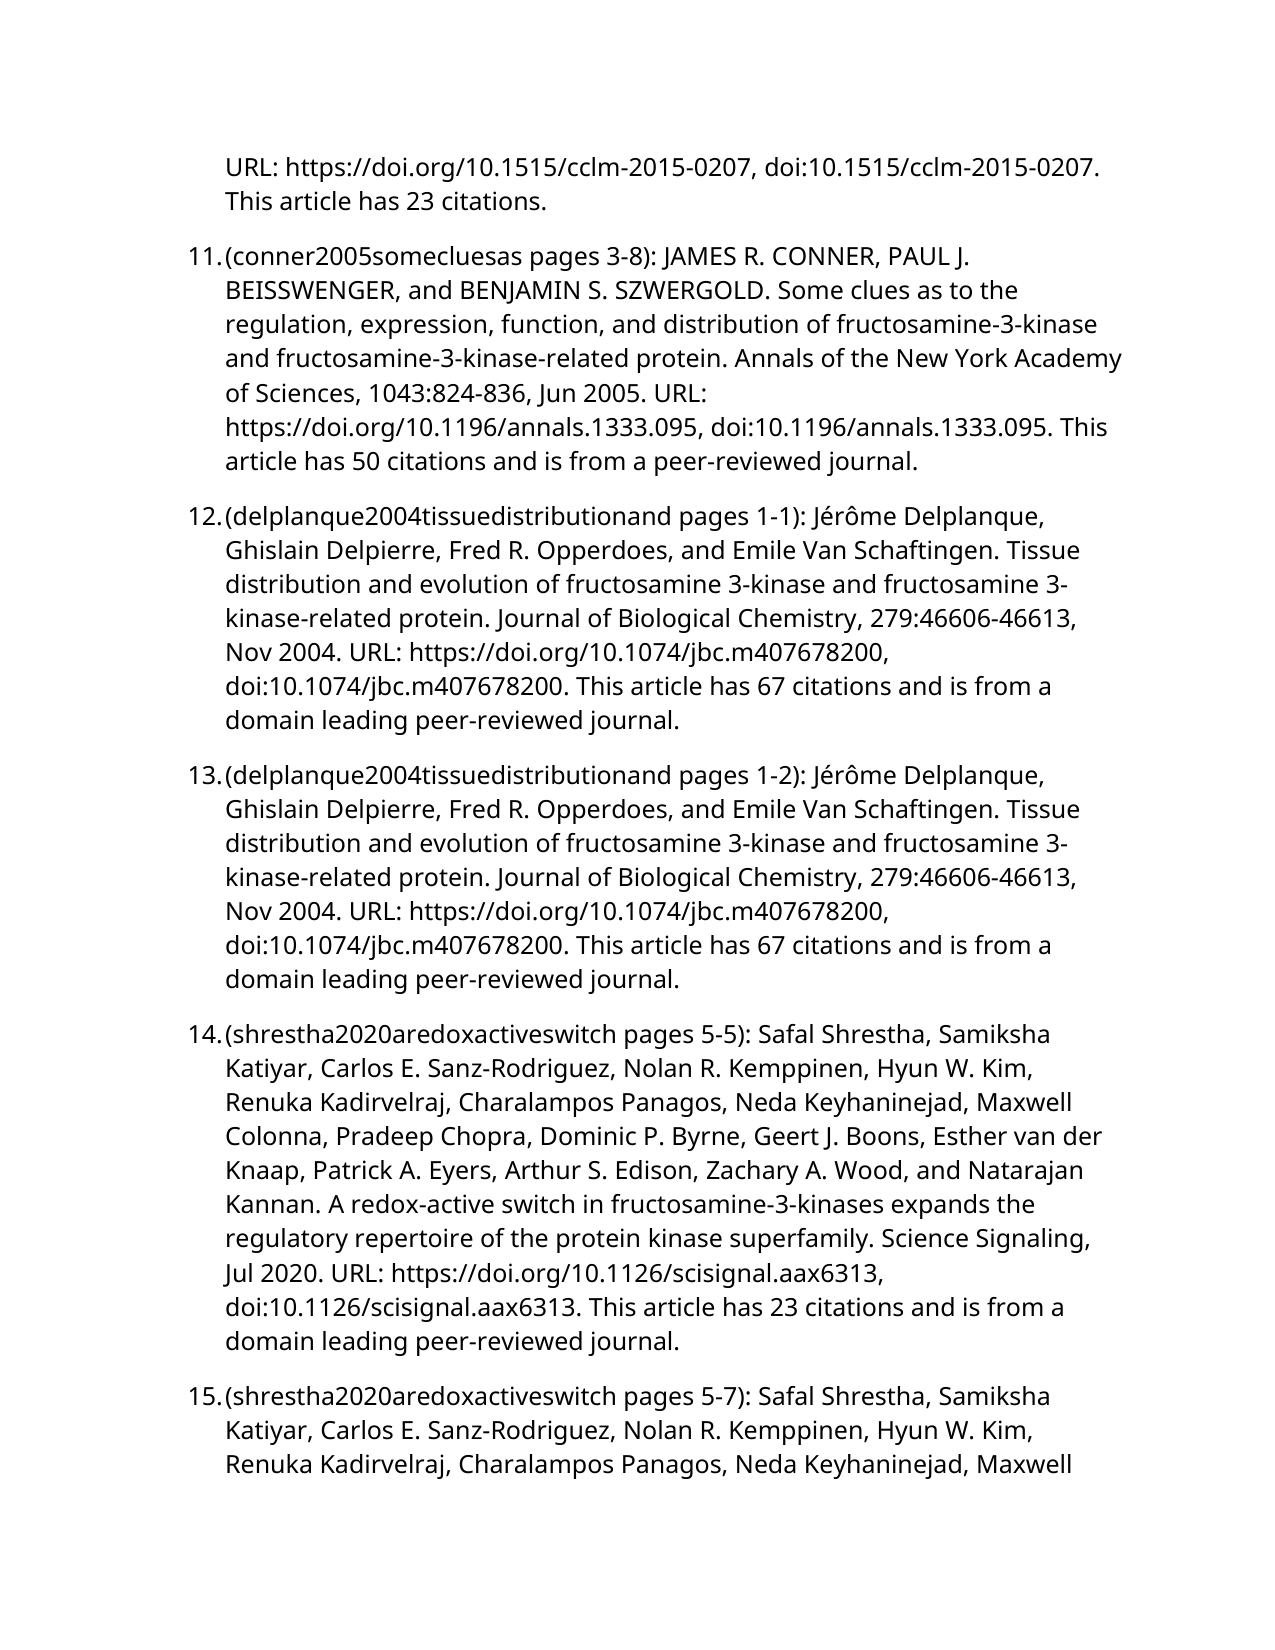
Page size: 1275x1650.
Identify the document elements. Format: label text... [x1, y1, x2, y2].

list (delplanque2004tissuedistributionand pages 1-2): Jérôme Delplanque, Ghislain Delpierre, Fred R. Opperdoes, and Emile Van Schaftingen. Tissue distribution and evolution of fructosamine 3-kinase and fructosamine 3-kinase-related protein. Journal of Biological Chemistry, 279:46606-46613, Nov 2004. URL: https://doi.org/10.1074/jbc.m407678200, doi:10.1074/jbc.m407678200. This article has 67 citations and is from a domain leading peer-reviewed journal. [187, 757, 1125, 996]
list (conner2005somecluesas pages 3-8): JAMES R. CONNER, PAUL J. BEISSWENGER, and BENJAMIN S. SZWERGOLD. Some clues as to the regulation, expression, function, and distribution of fructosamine‐3‐kinase and fructosamine‐3‐kinase‐related protein. Annals of the New York Academy of Sciences, 1043:824-836, Jun 2005. URL: https://doi.org/10.1196/annals.1333.095, doi:10.1196/annals.1333.095. This article has 50 citations and is from a peer-reviewed journal. [187, 239, 1125, 477]
list (shrestha2020aredoxactiveswitch pages 5-5): Safal Shrestha, Samiksha Katiyar, Carlos E. Sanz-Rodriguez, Nolan R. Kemppinen, Hyun W. Kim, Renuka Kadirvelraj, Charalampos Panagos, Neda Keyhaninejad, Maxwell Colonna, Pradeep Chopra, Dominic P. Byrne, Geert J. Boons, Esther van der Knaap, Patrick A. Eyers, Arthur S. Edison, Zachary A. Wood, and Natarajan Kannan. A redox-active switch in fructosamine-3-kinases expands the regulatory repertoire of the protein kinase superfamily. Science Signaling, Jul 2020. URL: https://doi.org/10.1126/scisignal.aax6313, doi:10.1126/scisignal.aax6313. This article has 23 citations and is from a domain leading peer-reviewed journal. [187, 1017, 1125, 1357]
list (delplanque2004tissuedistributionand pages 1-1): Jérôme Delplanque, Ghislain Delpierre, Fred R. Opperdoes, and Emile Van Schaftingen. Tissue distribution and evolution of fructosamine 3-kinase and fructosamine 3-kinase-related protein. Journal of Biological Chemistry, 279:46606-46613, Nov 2004. URL: https://doi.org/10.1074/jbc.m407678200, doi:10.1074/jbc.m407678200. This article has 67 citations and is from a domain leading peer-reviewed journal. [187, 498, 1125, 737]
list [187, 150, 1125, 218]
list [187, 1378, 1125, 1480]
